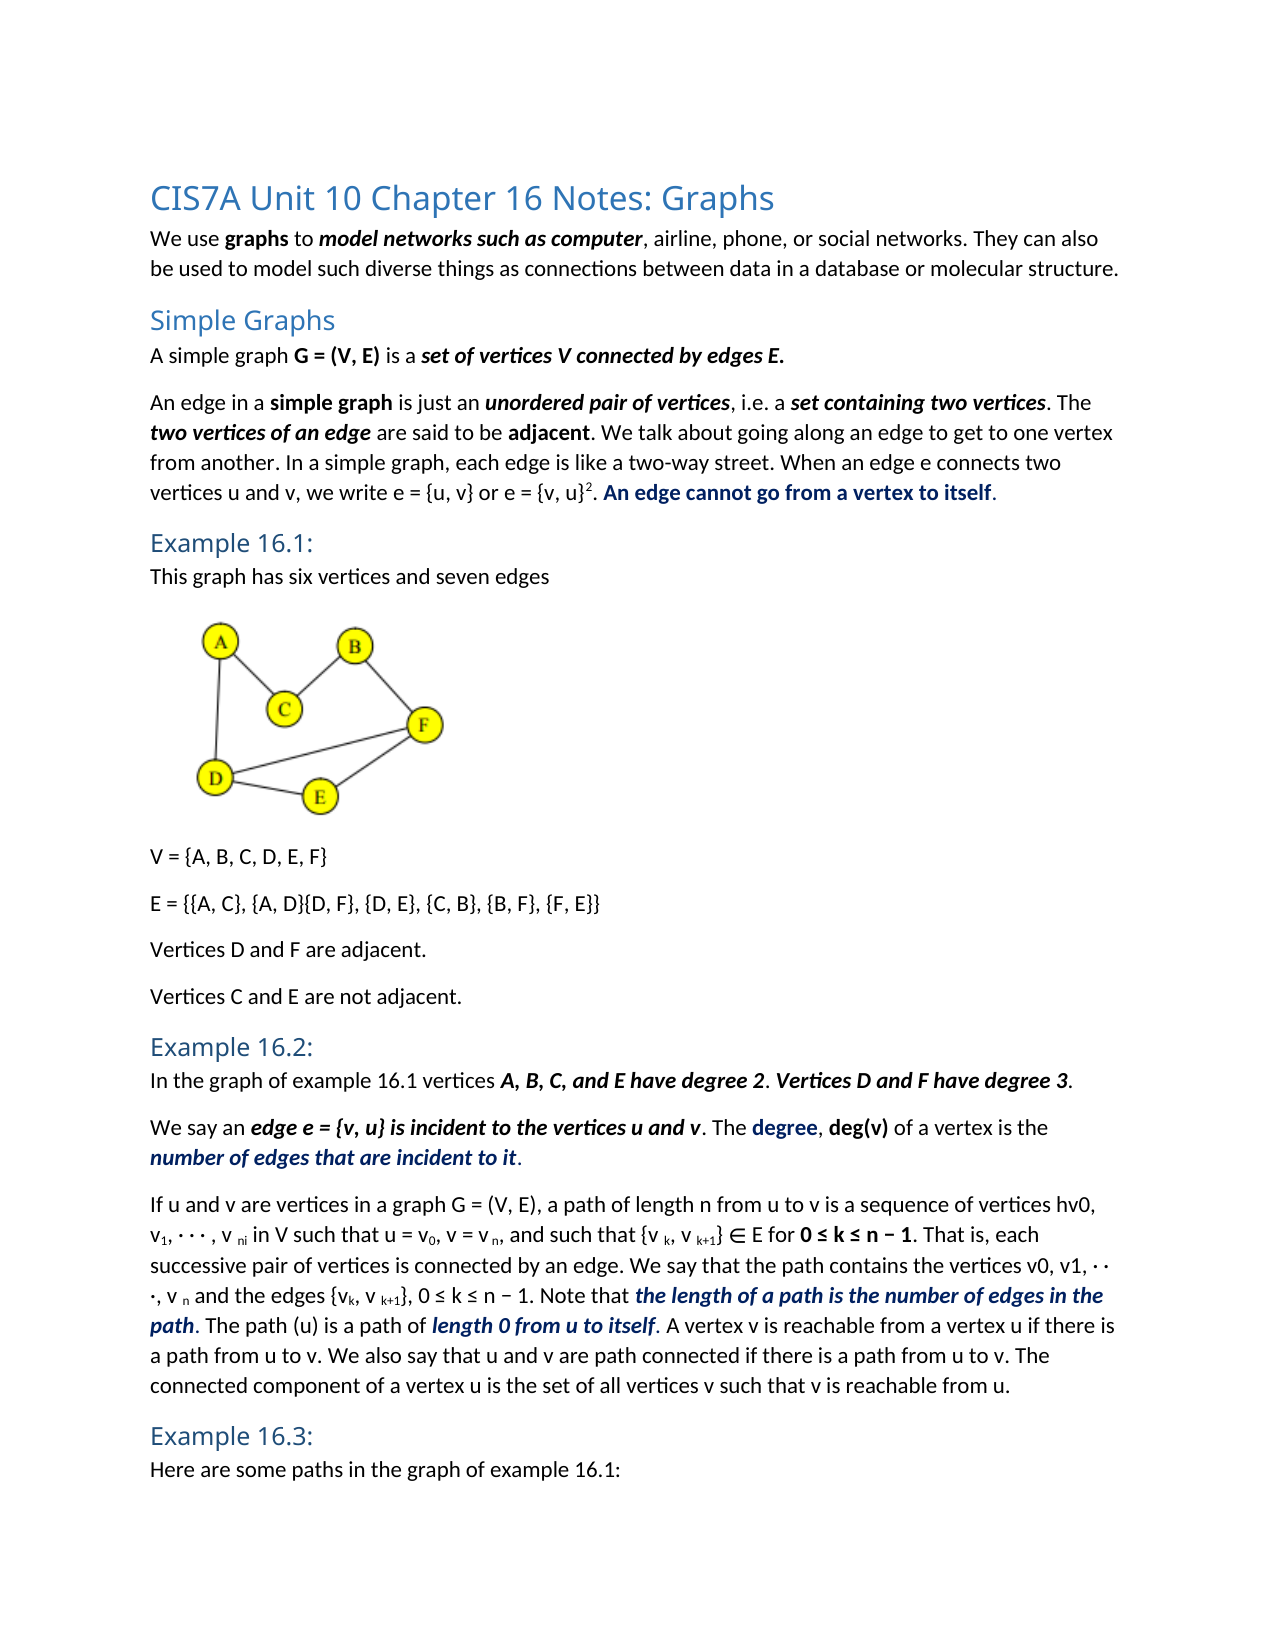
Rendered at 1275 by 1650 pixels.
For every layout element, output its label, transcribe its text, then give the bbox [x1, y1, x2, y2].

text Vertices C and E are not adjacent. [150, 982, 1125, 1010]
picture [150, 608, 469, 823]
subtitle Example 16.1: [150, 525, 1125, 559]
text An edge in a simple graph is just an unordered pair of vertices, i.e. a set containing two vertices. The two vertices of an edge are said to be adjacent. We talk about going along an edge to get to one vertex from another. In a simple graph, each edge is like a two-way street. When an edge e connects two vertices u and v, we write e = {u, v} or e = {v, u}2. An edge cannot go from a vertex to itself. [150, 388, 1125, 506]
text This graph has six vertices and seven edges [150, 562, 1125, 590]
text Here are some paths in the graph of example 16.1: [150, 1455, 1125, 1483]
subtitle CIS7A Unit 10 Chapter 16 Notes: Graphs [150, 175, 1125, 220]
text E = {{A, C}, {A, D}{D, F}, {D, E}, {C, B}, {B, F}, {F, E}} [150, 889, 1125, 917]
subtitle Example 16.2: [150, 1029, 1125, 1063]
text In the graph of example 16.1 vertices A, B, C, and E have degree 2. Vertices D and F have degree 3. [150, 1066, 1125, 1094]
subtitle Simple Graphs [150, 301, 1125, 338]
text We say an edge e = {v, u} is incident to the vertices u and v. The degree, deg(v) of a vertex is the number of edges that are incident to it. [150, 1113, 1125, 1171]
text Vertices D and F are adjacent. [150, 936, 1125, 963]
text V = {A, B, C, D, E, F} [150, 842, 1125, 870]
text If u and v are vertices in a graph G = (V, E), a path of length n from u to v is a sequence of vertices hv0, v1, · · · , v ni in V such that u = v0, v = v n, and such that {v k, v k+1} ∈ E for 0 ≤ k ≤ n − 1. That is, each successive pair of vertices is connected by an edge. We say that the path contains the vertices v0, v1, · · ·, v n and the edges {vk, v k+1}, 0 ≤ k ≤ n − 1. Note that the length of a path is the number of edges in the path. The path (u) is a path of length 0 from u to itself. A vertex v is reachable from a vertex u if there is a path from u to v. We also say that u and v are path connected if there is a path from u to v. The connected component of a vertex u is the set of all vertices v such that v is reachable from u. [150, 1190, 1125, 1400]
subtitle Example 16.3: [150, 1418, 1125, 1453]
text A simple graph G = (V, E) is a set of vertices V connected by edges E. [150, 341, 1125, 369]
text We use graphs to model networks such as computer, airline, phone, or social networks. They can also be used to model such diverse things as connections between data in a database or molecular structure. [150, 224, 1125, 282]
